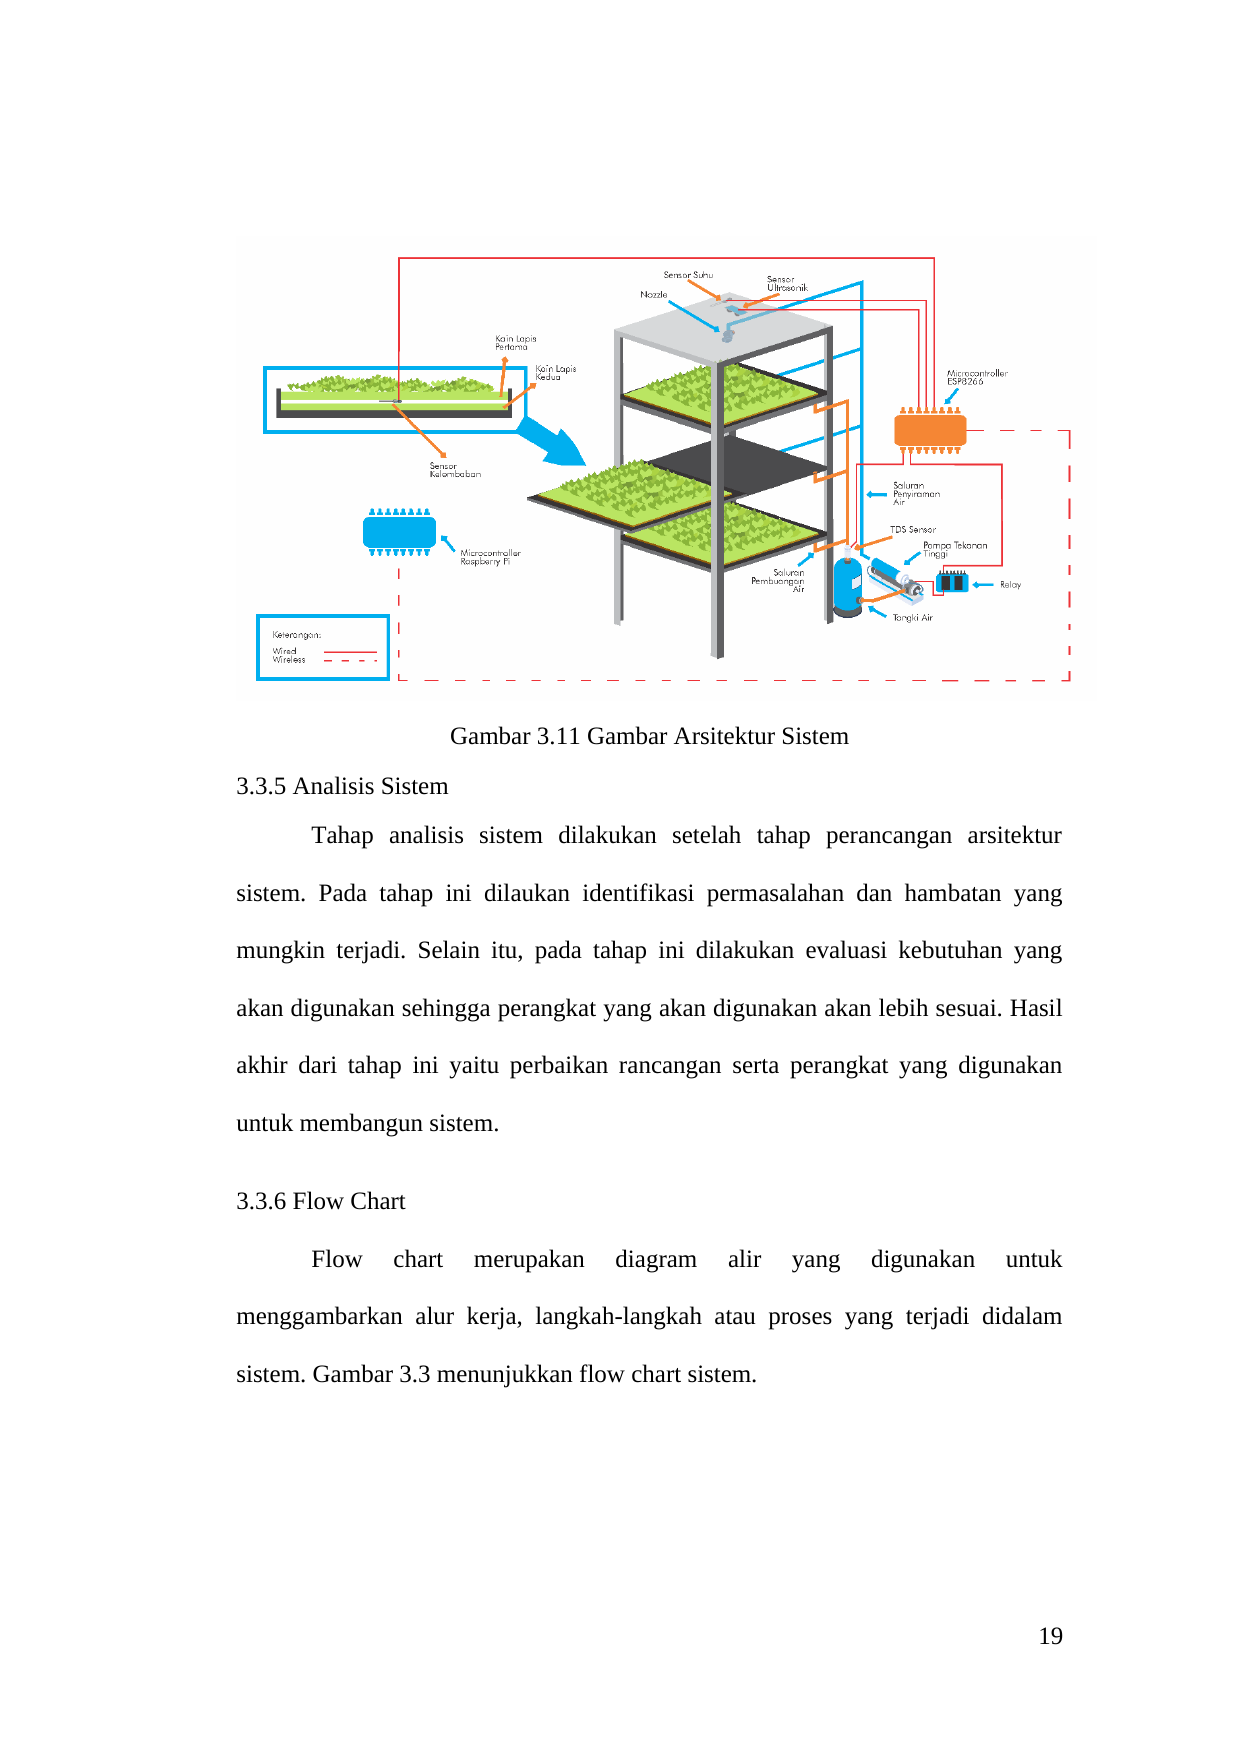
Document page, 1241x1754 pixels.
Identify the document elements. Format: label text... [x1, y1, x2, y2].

text Flow chart merupakan diagram alir yang digunakan untuk menggambarkan alur kerja, langkah-langkah atau proses yang terjadi didalam sistem. Gambar 3.3 menunjukkan flow chart sistem. [236, 1244, 1063, 1388]
text Tahap analisis sistem dilakukan setelah tahap perancangan arsitektur sistem. Pada tahap ini dilaukan identifikasi permasalahan dan hambatan yang mungkin terjadi. Selain itu, pada tahap ini dilakukan evaluasi kebutuhan yang akan digunakan sehingga perangkat yang akan digunakan akan lebih sesuai. Hasil akhir dari tahap ini yaitu perbaikan rancangan serta perangkat yang digunakan untuk membangun sistem. [236, 821, 1063, 1137]
text 3.3.5 Analisis Sistem [236, 771, 1063, 800]
picture [236, 236, 1097, 701]
subtitle 3.3.6 Flow Chart [236, 1186, 1063, 1215]
